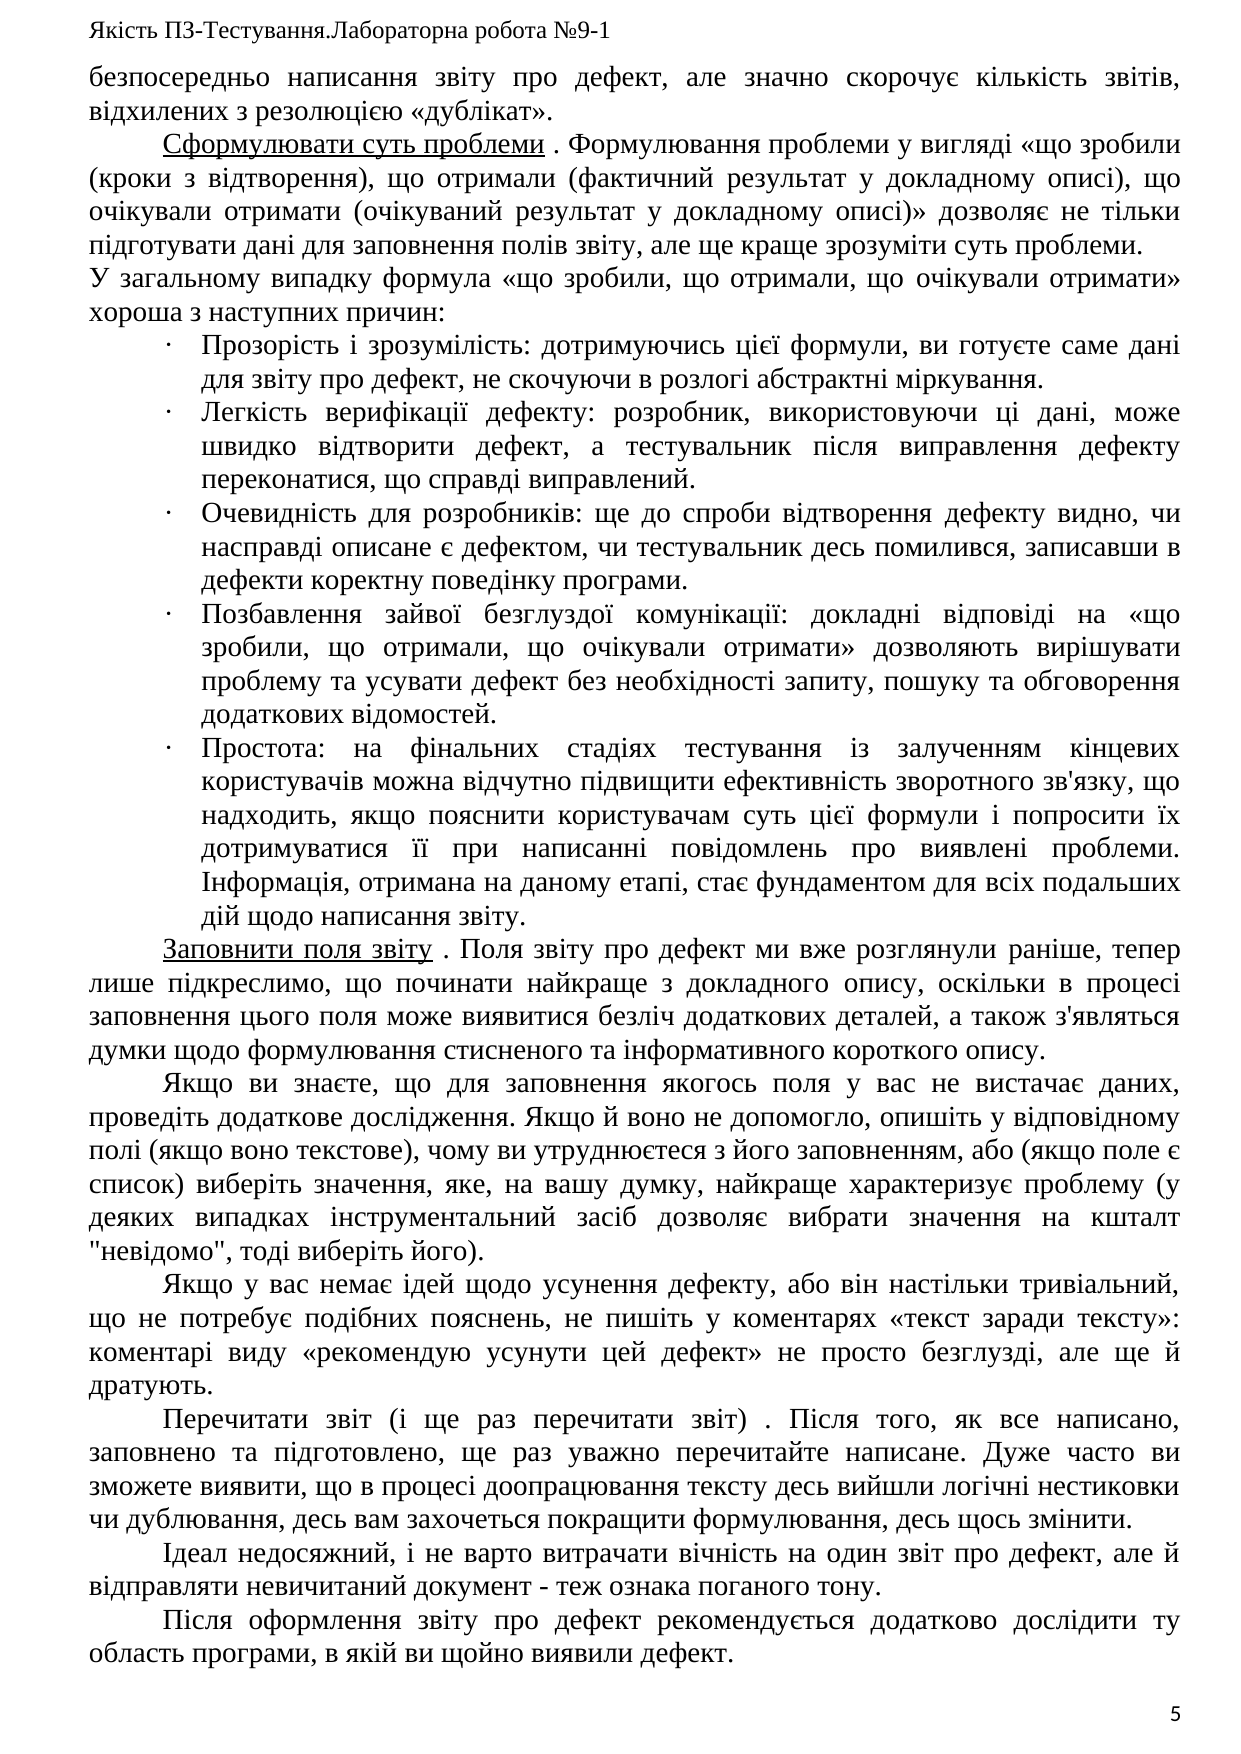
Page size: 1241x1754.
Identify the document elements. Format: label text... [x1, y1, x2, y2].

list Позбавлення зайвої безглуздої комунікації: докладні відповіді на «що зробили, що отримали, що очікували отримати» дозволяють вирішувати проблему та усувати дефект без необхідності запиту, пошуку та обговорення додаткових відомостей. [164, 596, 1181, 730]
text Сформулювати суть проблеми . Формулювання проблеми у вигляді «що зробили (кроки з відтворення), що отримали (фактичний результат у докладному описі), що очікували отримати (очікуваний результат у докладному описі)» дозволяє не тільки підготувати дані для заповнення полів звіту, але ще краще зрозуміти суть проблеми. [89, 126, 1181, 260]
text Перечитати звіт (і ще раз перечитати звіт) . Після того, як все написано, заповнено та підготовлено, ще раз уважно перечитайте написане. Дуже часто ви зможете виявити, що в процесі доопрацювання тексту десь вийшли логічні нестиковки чи дублювання, десь вам захочеться покращити формулювання, десь щось змінити. [89, 1401, 1181, 1535]
list Очевидність для розробників: ще до спроби відтворення дефекту видно, чи насправді описане є дефектом, чи тестувальник десь помилився, записавши в дефекти коректну поведінку програми. [164, 495, 1181, 596]
list Прозорість і зрозумілість: дотримуючись цієї формули, ви готуєте саме дані для звіту про дефект, не скочуючи в розлогі абстрактні міркування. [164, 327, 1181, 394]
text Ідеал недосяжний, і не варто витрачати вічність на один звіт про дефект, але й відправляти невичитаний документ - теж ознака поганого тону. [89, 1535, 1181, 1602]
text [89, 59, 1181, 126]
text У загальному випадку формула «що зробили, що отримали, що очікували отримати» хороша з наступних причин: [89, 260, 1181, 327]
list Простота: на фінальних стадіях тестування із залученням кінцевих користувачів можна відчутно підвищити ефективність зворотного зв'язку, що надходить, якщо пояснити користувачам суть цієї формули і попросити їх дотримуватися її при написанні повідомлень про виявлені проблеми. Інформація, отримана на даному етапі, стає фундаментом для всіх подальших дій щодо написання звіту. [164, 730, 1181, 931]
list Легкість верифікації дефекту: розробник, використовуючи ці дані, може швидко відтворити дефект, а тестувальник після виправлення дефекту переконатися, що справді виправлений. [164, 394, 1181, 495]
text Заповнити поля звіту . Поля звіту про дефект ми вже розглянули раніше, тепер лише підкреслимо, що починати найкраще з докладного опису, оскільки в процесі заповнення цього поля може виявитися безліч додаткових деталей, а також з'являться думки щодо формулювання стисненого та інформативного короткого опису. [89, 931, 1181, 1065]
text Якщо у вас немає ідей щодо усунення дефекту, або він настільки тривіальний, що не потребує подібних пояснень, не пишіть у коментарях «текст заради тексту»: коментарі виду «рекомендую усунути цей дефект» не просто безглузді, але ще й дратують. [89, 1267, 1181, 1401]
text Якщо ви знаєте, що для заповнення якогось поля у вас не вистачає даних, проведіть додаткове дослідження. Якщо й воно не допомогло, опишіть у відповідному полі (якщо воно текстове), чому ви утруднюєтеся з його заповненням, або (якщо поле є список) виберіть значення, яке, на вашу думку, найкраще характеризує проблему (у деяких випадках інструментальний засіб дозволяє вибрати значення на кшталт "невідомо", тоді виберіть його). [89, 1065, 1181, 1267]
text Після оформлення звіту про дефект рекомендується додатково дослідити ту область програми, в якій ви щойно виявили дефект. [89, 1602, 1181, 1669]
